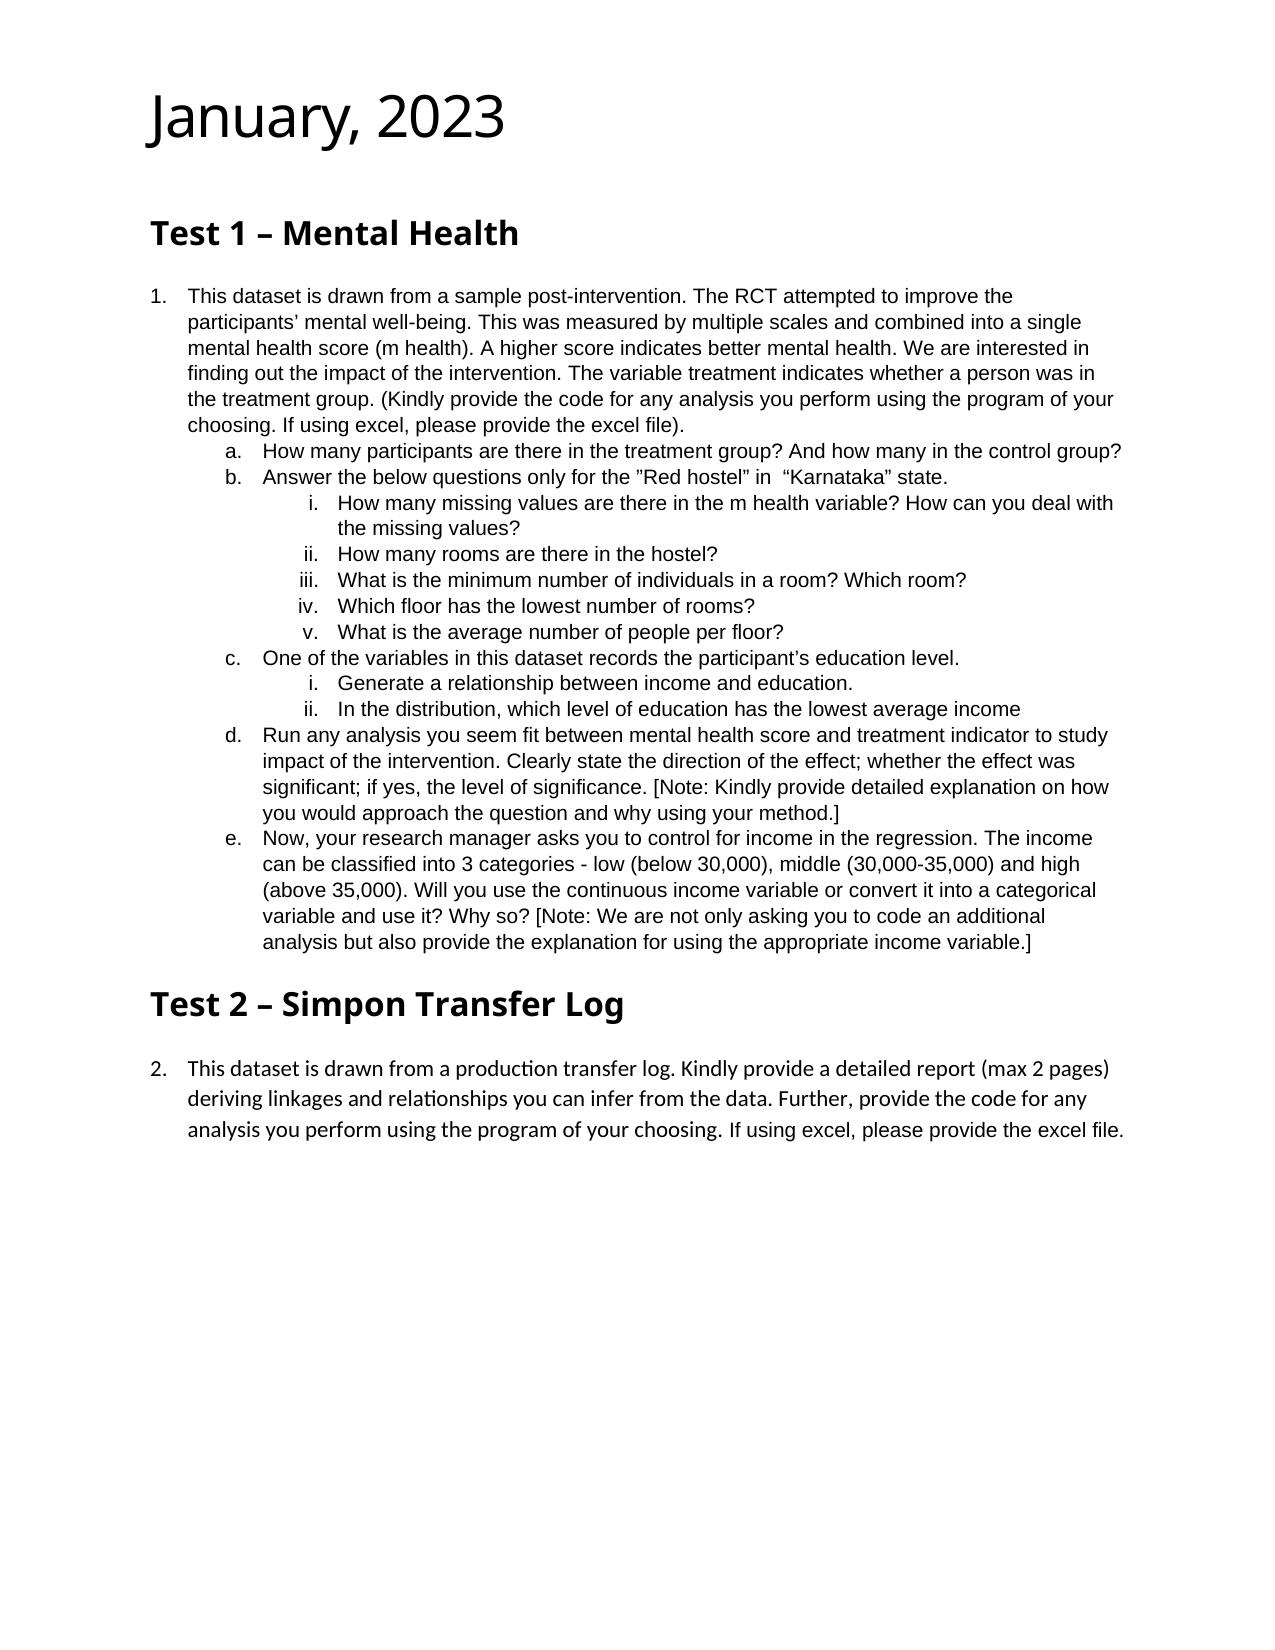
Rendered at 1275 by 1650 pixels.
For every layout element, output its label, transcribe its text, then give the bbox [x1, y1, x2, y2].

subtitle Test 1 – Mental Health [150, 210, 1125, 255]
list What is the minimum number of individuals in a room? Which room? [319, 568, 1125, 592]
list What is the average number of people per floor? [319, 619, 1125, 643]
list This dataset is drawn from a production transfer log. Kindly provide a detailed report (max 2 pages) deriving linkages and relationships you can infer from the data. Further, provide the code for any analysis you perform using the program of your choosing. If using excel, please provide the excel file. [150, 1054, 1125, 1143]
list Now, your research manager asks you to control for income in the regression. The income can be classified into 3 categories - low (below 30,000), middle (30,000-35,000) and high (above 35,000). Will you use the continuous income variable or convert it into a categorical variable and use it? Why so? [Note: We are not only asking you to code an additional analysis but also provide the explanation for using the appropriate income variable.] [225, 826, 1125, 953]
list This dataset is drawn from a sample post-intervention. The RCT attempted to improve the participants’ mental well-being. This was measured by multiple scales and combined into a single mental health score (m health). A higher score indicates better mental health. We are interested in finding out the impact of the intervention. The variable treatment indicates whether a person was in the treatment group. (Kindly provide the code for any analysis you perform using the program of your choosing. If using excel, please provide the excel file). [150, 284, 1125, 437]
list Generate a relationship between income and education. [319, 671, 1125, 695]
list Which floor has the lowest number of rooms? [319, 594, 1125, 618]
list Answer the below questions only for the ”Red hostel” in “Karnataka” state. [225, 464, 1125, 488]
list One of the variables in this dataset records the participant’s education level. [225, 645, 1125, 669]
list How many missing values are there in the m health variable? How can you deal with the missing values? [319, 490, 1125, 540]
list How many participants are there in the treatment group? And how many in the control group? [225, 439, 1125, 463]
list Run any analysis you seem fit between mental health score and treatment indicator to study impact of the intervention. Clearly state the direction of the effect; whether the effect was significant; if yes, the level of significance. [Note: Kindly provide detailed explanation on how you would approach the question and why using your method.] [225, 723, 1125, 824]
subtitle Test 2 – Simpon Transfer Log [150, 980, 1125, 1026]
list How many rooms are there in the hostel? [319, 542, 1125, 566]
list In the distribution, which level of education has the lowest average income [319, 697, 1125, 721]
